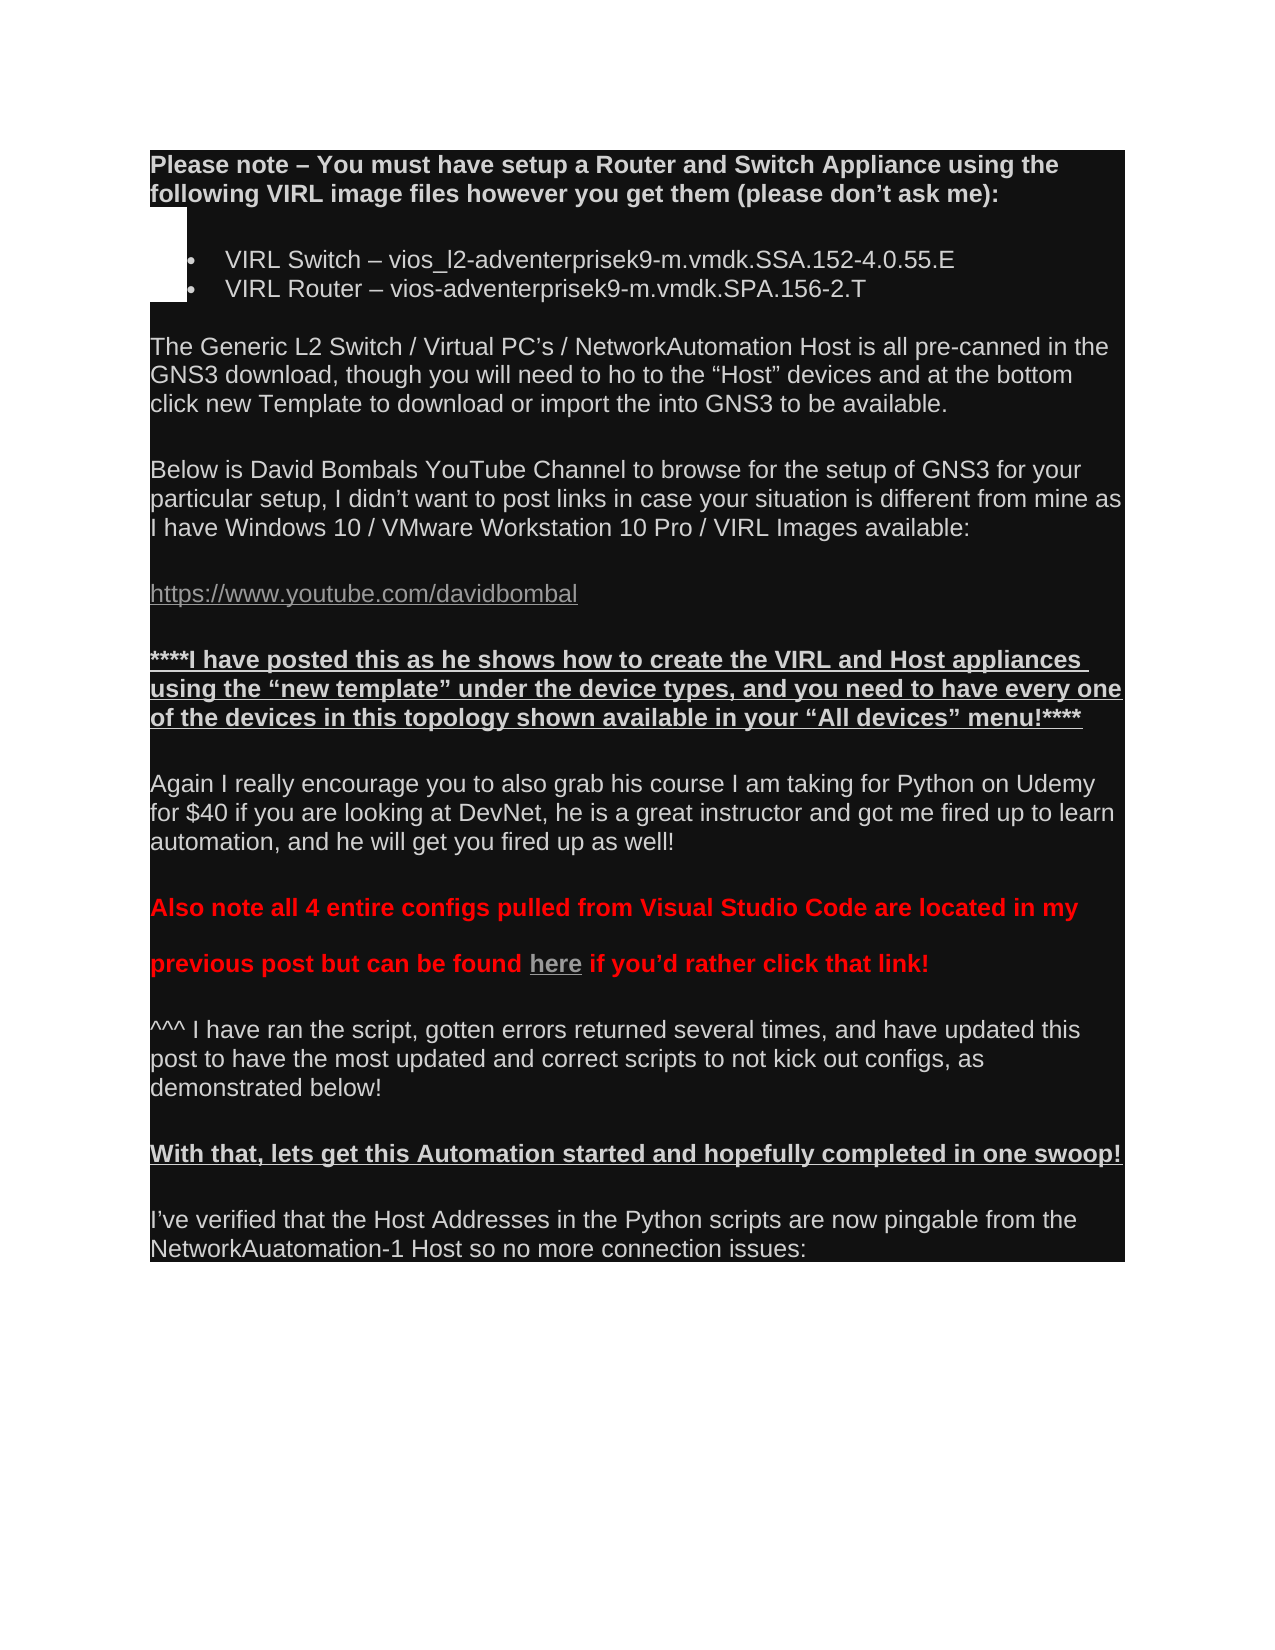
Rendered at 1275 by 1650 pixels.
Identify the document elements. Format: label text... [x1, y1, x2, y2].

text Again I really encourage you to also grab his course I am taking for Python on Udemy for $40 if you are looking at DevNet, he is a great instructor and got me fired up to learn automation, and he will get you fired up as well! [150, 769, 1125, 855]
text Please note – You must have setup a Router and Switch Appliance using the following VIRL image files however you get them (please don’t ask me): [150, 150, 1125, 207]
list VIRL Router – vios-adventerprisek9-m.vmdk.SPA.156-2.T [187, 274, 1125, 302]
text Also note all 4 entire configs pulled from Visual Studio Code are located in my previous post but can be found here if you’d rather click that link! [150, 893, 1125, 977]
text https://www.youtube.com/davidbombal [150, 579, 1125, 608]
text ^^^ I have ran the script, gotten errors returned several times, and have updated this post to have the most updated and correct scripts to not kick out configs, as demonstrated below! [150, 1015, 1125, 1101]
text I’ve verified that the Host Addresses in the Python scripts are now pingable from the NetworkAuatomation-1 Host so no more connection issues: [150, 1205, 1125, 1262]
text Below is David Bombals YouTube Channel to browse for the setup of GNS3 for your particular setup, I didn’t want to post links in case your situation is different from mine as I have Windows 10 / VMware Workstation 10 Pro / VIRL Images available: [150, 455, 1125, 542]
text With that, lets get this Automation started and hopefully completed in one swoop! [150, 1139, 1125, 1167]
text The Generic L2 Switch / Virtual PC’s / NetworkAutomation Host is all pre-canned in the GNS3 download, though you will need to ho to the “Host” devices and at the bottom click new Template to download or import the into GNS3 to be available. [150, 332, 1125, 418]
list VIRL Switch – vios_l2-adventerprisek9-m.vmdk.SSA.152-4.0.55.E [187, 245, 1125, 274]
text ****I have posted this as he shows how to create the VIRL and Host appliances using the “new template” under the device types, and you need to have every one of the devices in this topology shown available in your “All devices” menu!**** [150, 645, 1125, 732]
